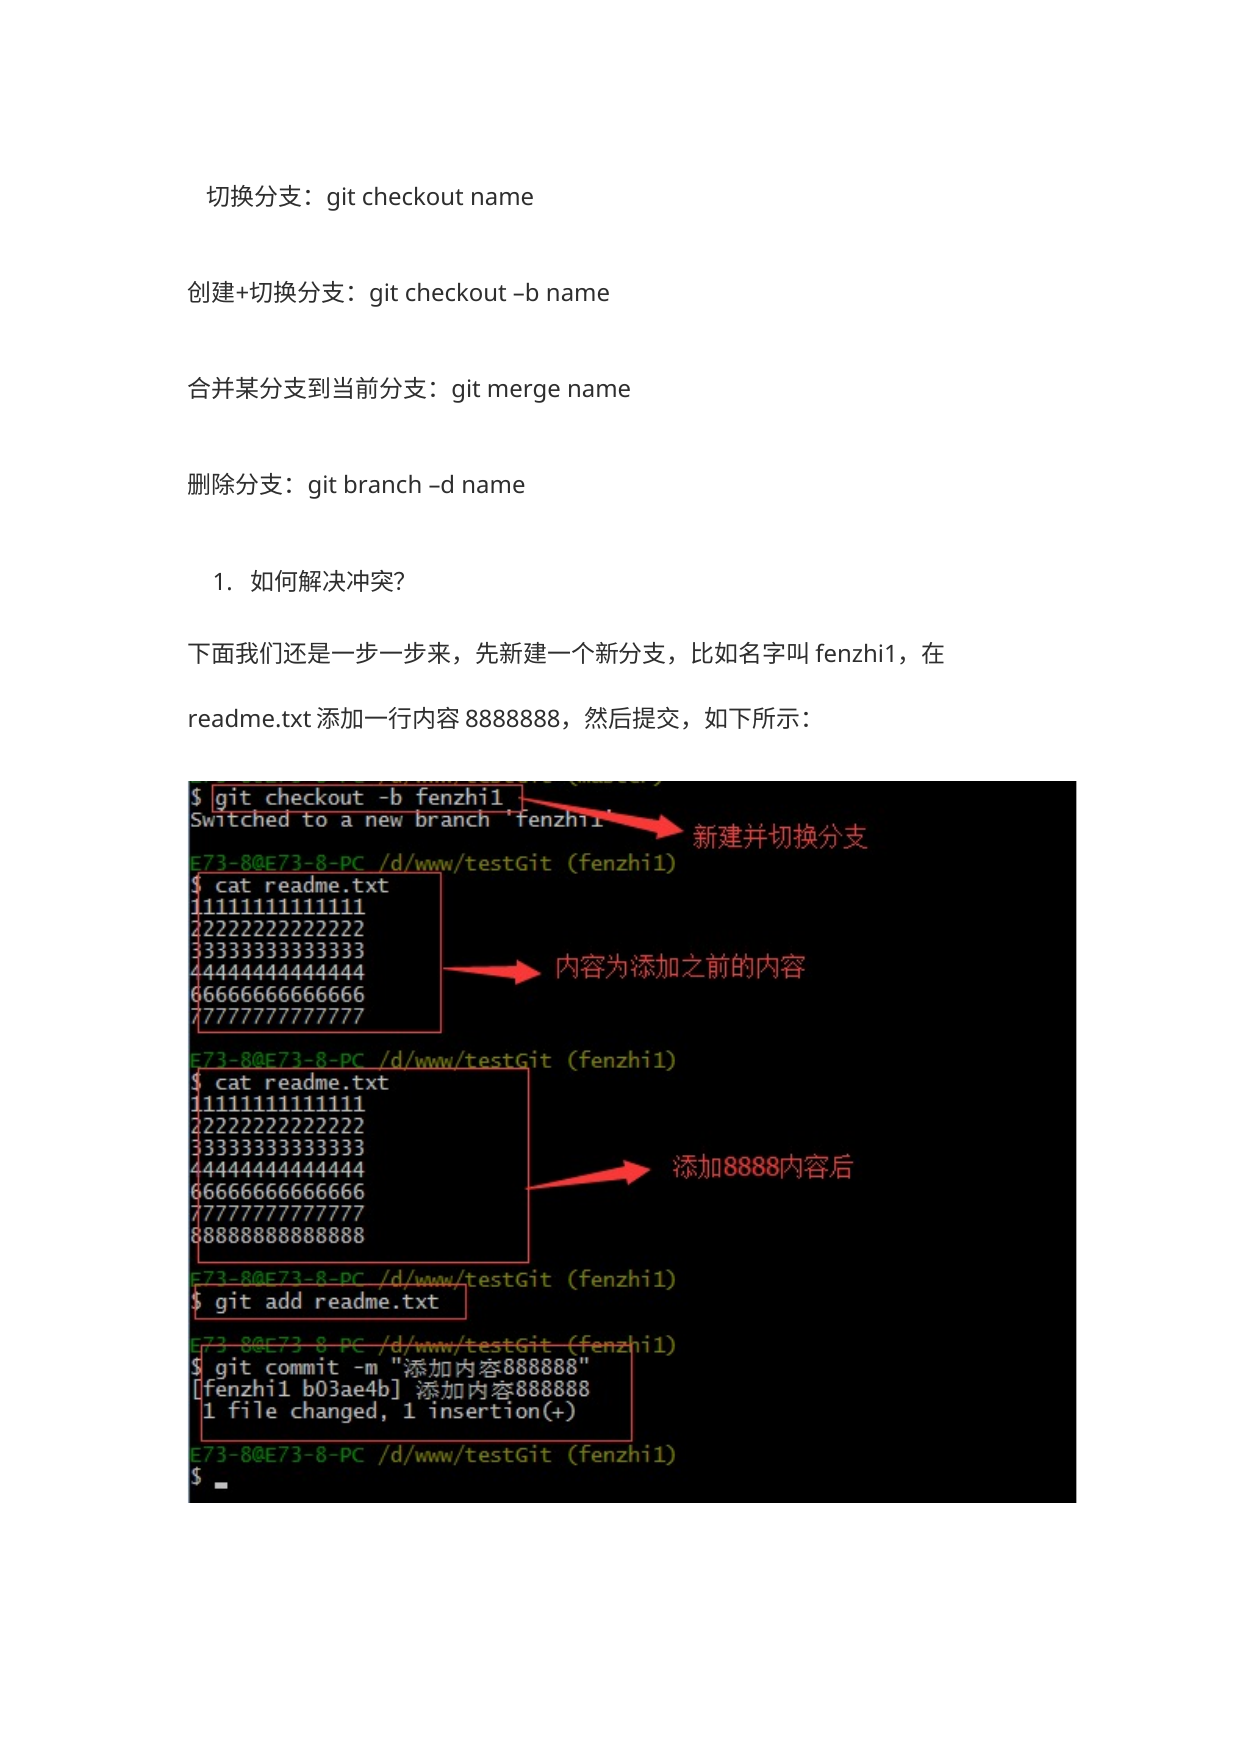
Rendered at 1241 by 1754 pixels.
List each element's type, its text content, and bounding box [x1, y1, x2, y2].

text 创建+切换分支：git checkout –b name [187, 258, 1053, 323]
list 如何解决冲突？ [212, 547, 1053, 612]
text 删除分支：git branch –d name [187, 451, 1053, 516]
text 下面我们还是一步一步来，先新建一个新分支，比如名字叫fenzhi1，在readme.txt添加一行内容8888888，然后提交，如下所示： [187, 620, 1053, 750]
text 切换分支：git checkout name [187, 162, 1053, 227]
text 合并某分支到当前分支：git merge name [187, 354, 1053, 419]
picture [187, 781, 1077, 1503]
